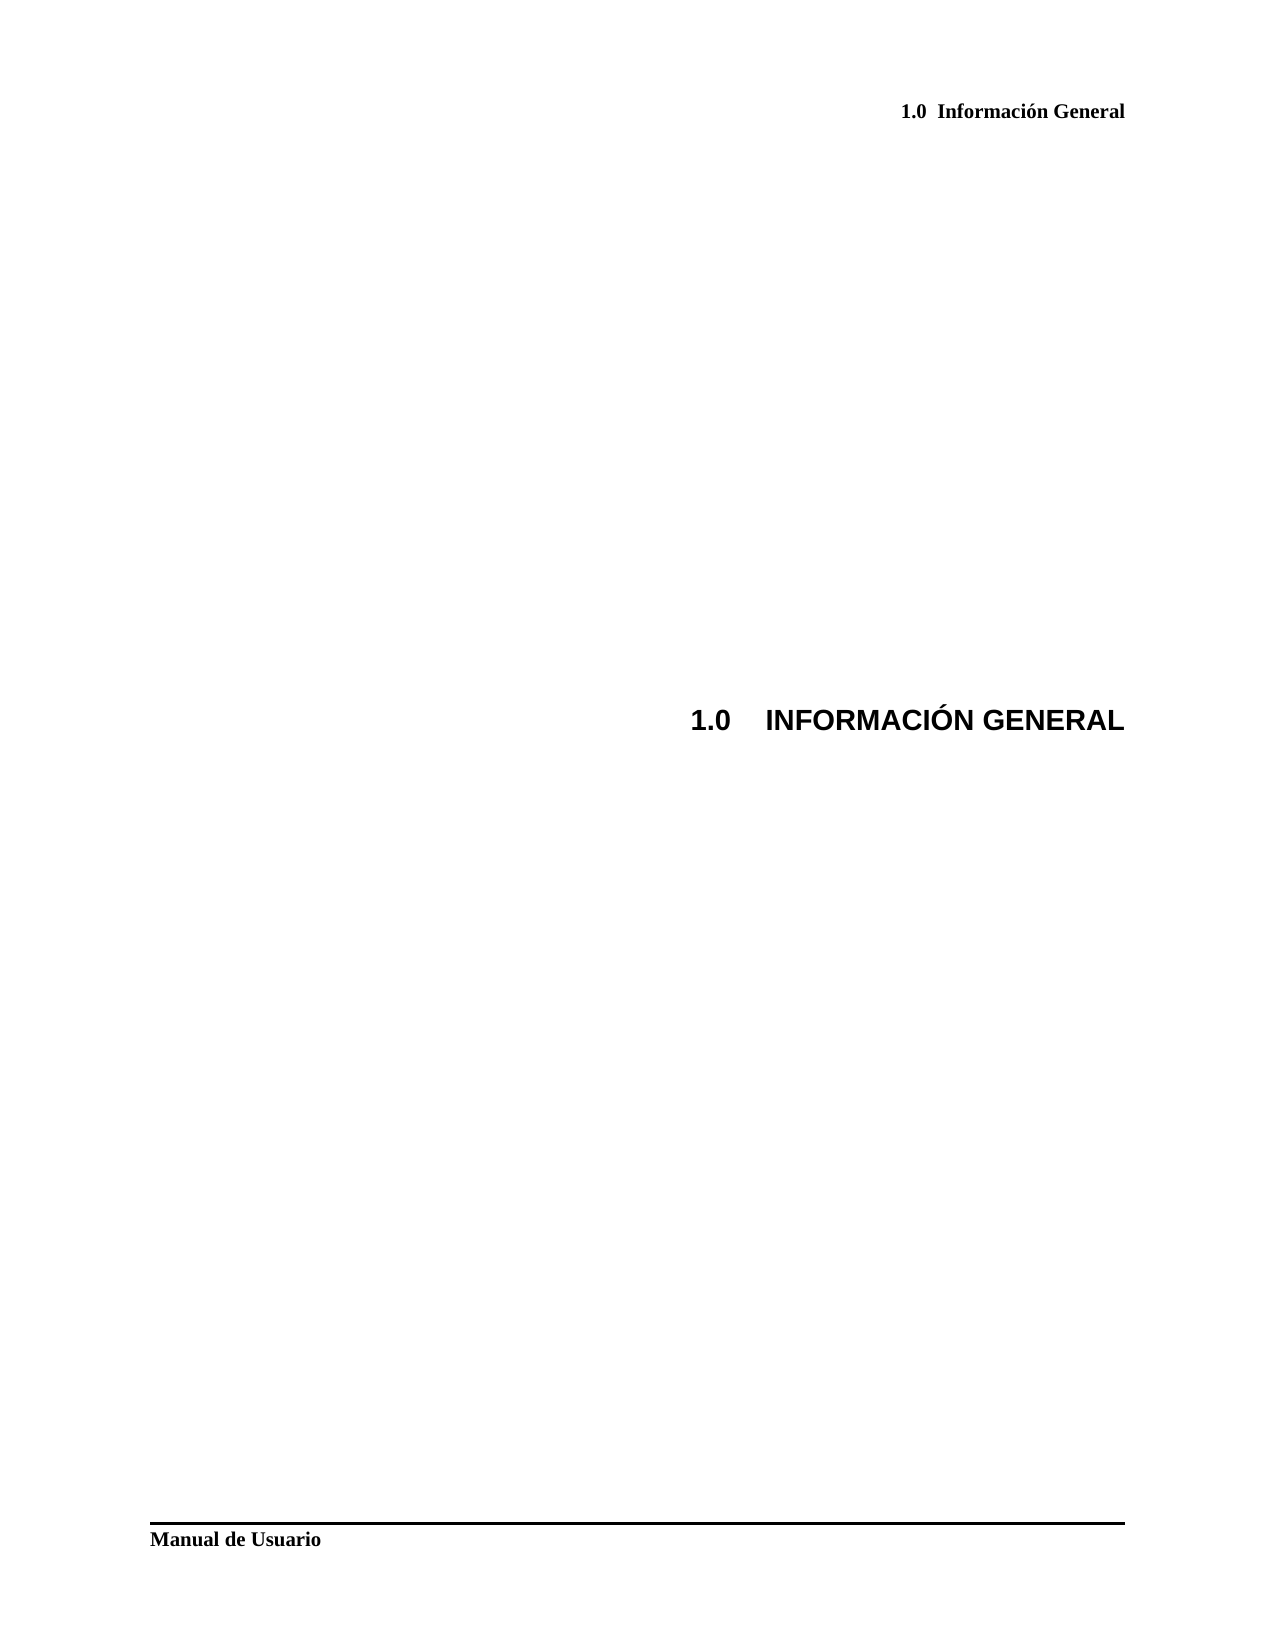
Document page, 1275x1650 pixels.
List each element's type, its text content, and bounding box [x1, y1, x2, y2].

text 1.0 INFORMACIÓN GENERAL [150, 703, 1125, 737]
